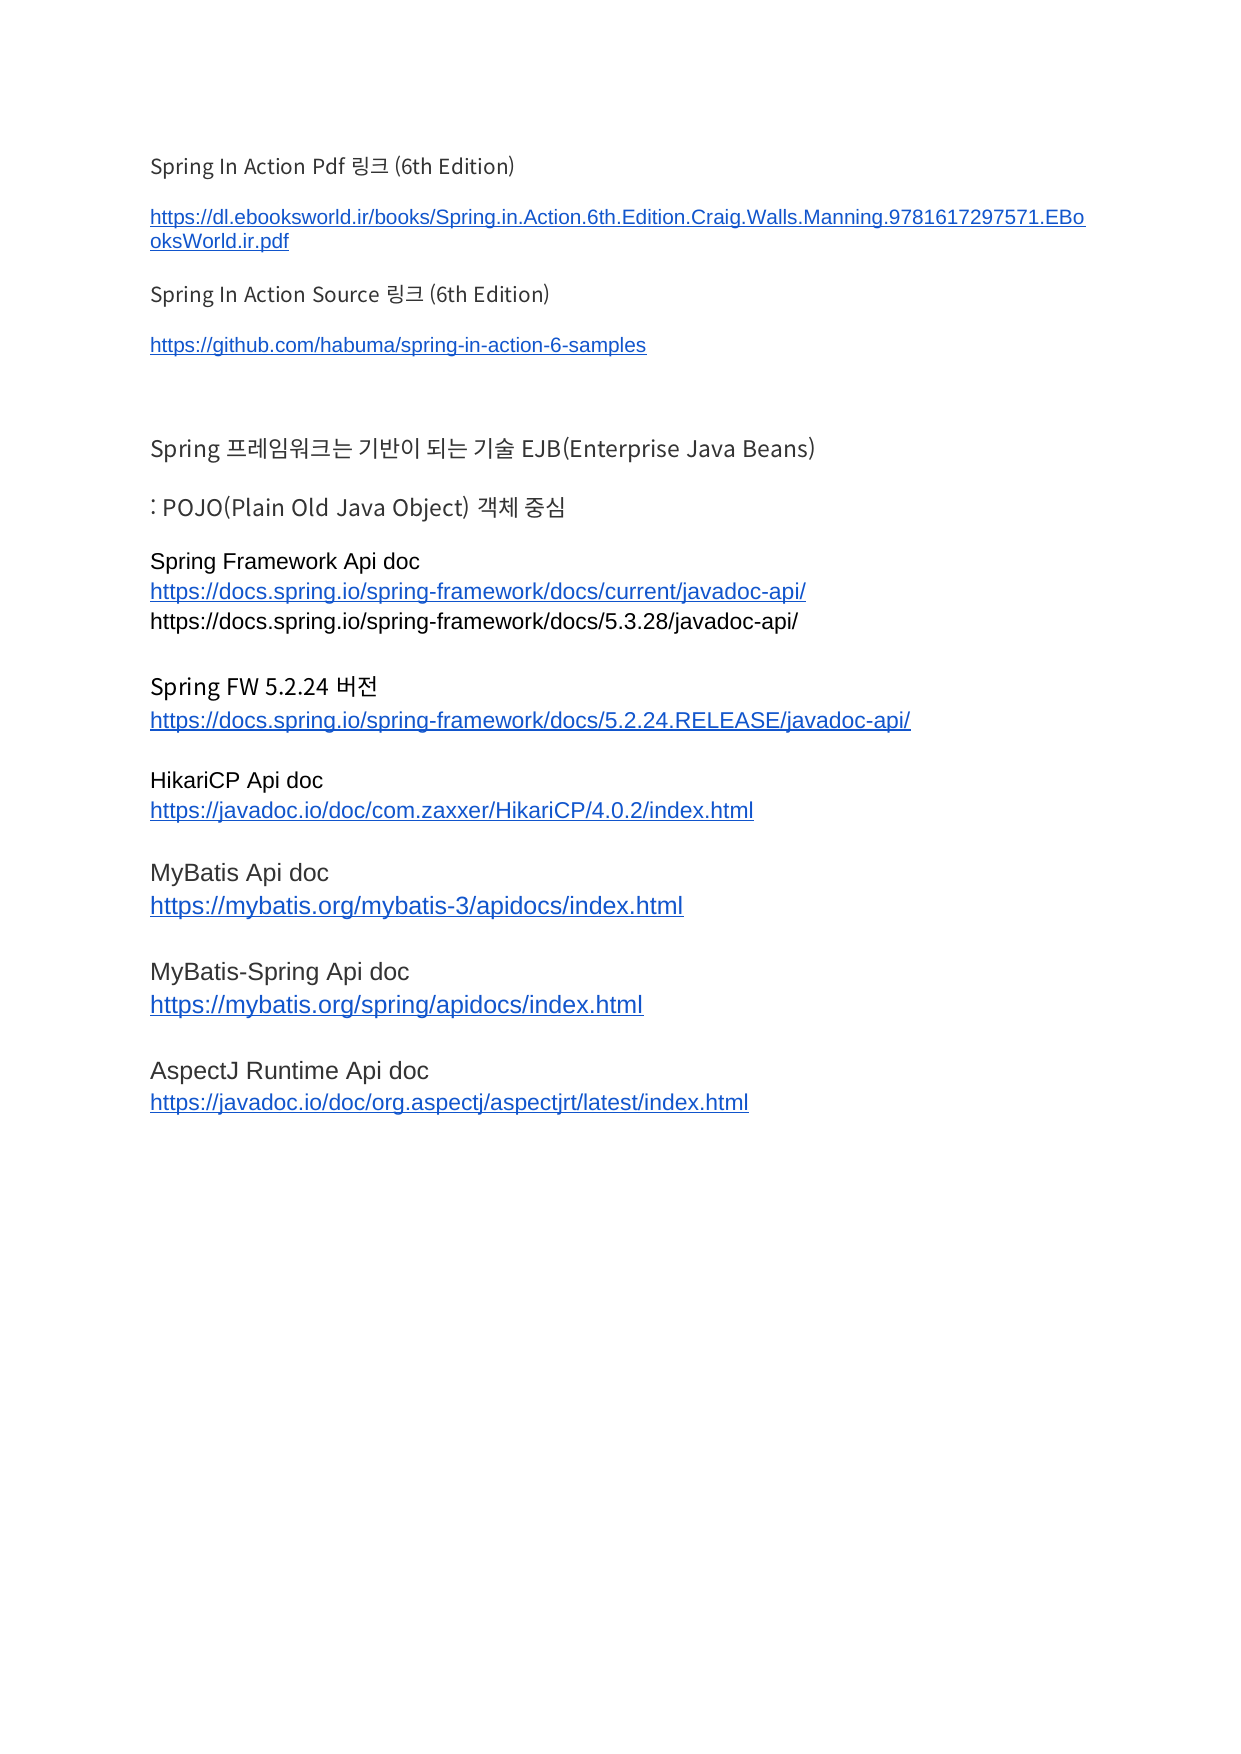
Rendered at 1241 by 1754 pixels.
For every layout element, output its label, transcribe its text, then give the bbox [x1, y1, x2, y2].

text https://docs.spring.io/spring-framework/docs/5.3.28/javadoc-api/ [150, 608, 1090, 634]
text https://mybatis.org/mybatis-3/apidocs/index.html [150, 891, 1090, 919]
text Spring FW 5.2.24 버전 [150, 668, 1090, 702]
text https://docs.spring.io/spring-framework/docs/5.2.24.RELEASE/javadoc-api/ [150, 707, 1090, 733]
text https://dl.ebooksworld.ir/books/Spring.in.Action.6th.Edition.Craig.Walls.Manning.9781617297571.EBooksWorld.ir.pdf [150, 205, 1090, 253]
text Spring In Action Pdf 링크 (6th Edition) [150, 150, 1090, 180]
text HikariCP Api doc [150, 767, 1090, 793]
text Spring 프레임워크는 기반이 되는 기술 EJB(Enterprise Java Beans) [150, 431, 1090, 464]
text https://mybatis.org/spring/apidocs/index.html [150, 990, 1090, 1018]
text Spring Framework Api doc [150, 548, 1090, 574]
text MyBatis Api doc [150, 858, 1090, 886]
text https://javadoc.io/doc/com.zaxxer/HikariCP/4.0.2/index.html [150, 797, 1090, 824]
text MyBatis-Spring Api doc [150, 957, 1090, 986]
text https://github.com/habuma/spring-in-action-6-samples [150, 333, 1090, 357]
text : POJO(Plain Old Java Object) 객체 중심 [150, 489, 1090, 523]
text AspectJ Runtime Api doc [150, 1056, 1090, 1084]
text https://docs.spring.io/spring-framework/docs/current/javadoc-api/ [150, 578, 1090, 604]
text https://javadoc.io/doc/org.aspectj/aspectjrt/latest/index.html [150, 1089, 1090, 1115]
text Spring In Action Source 링크 (6th Edition) [150, 278, 1090, 308]
